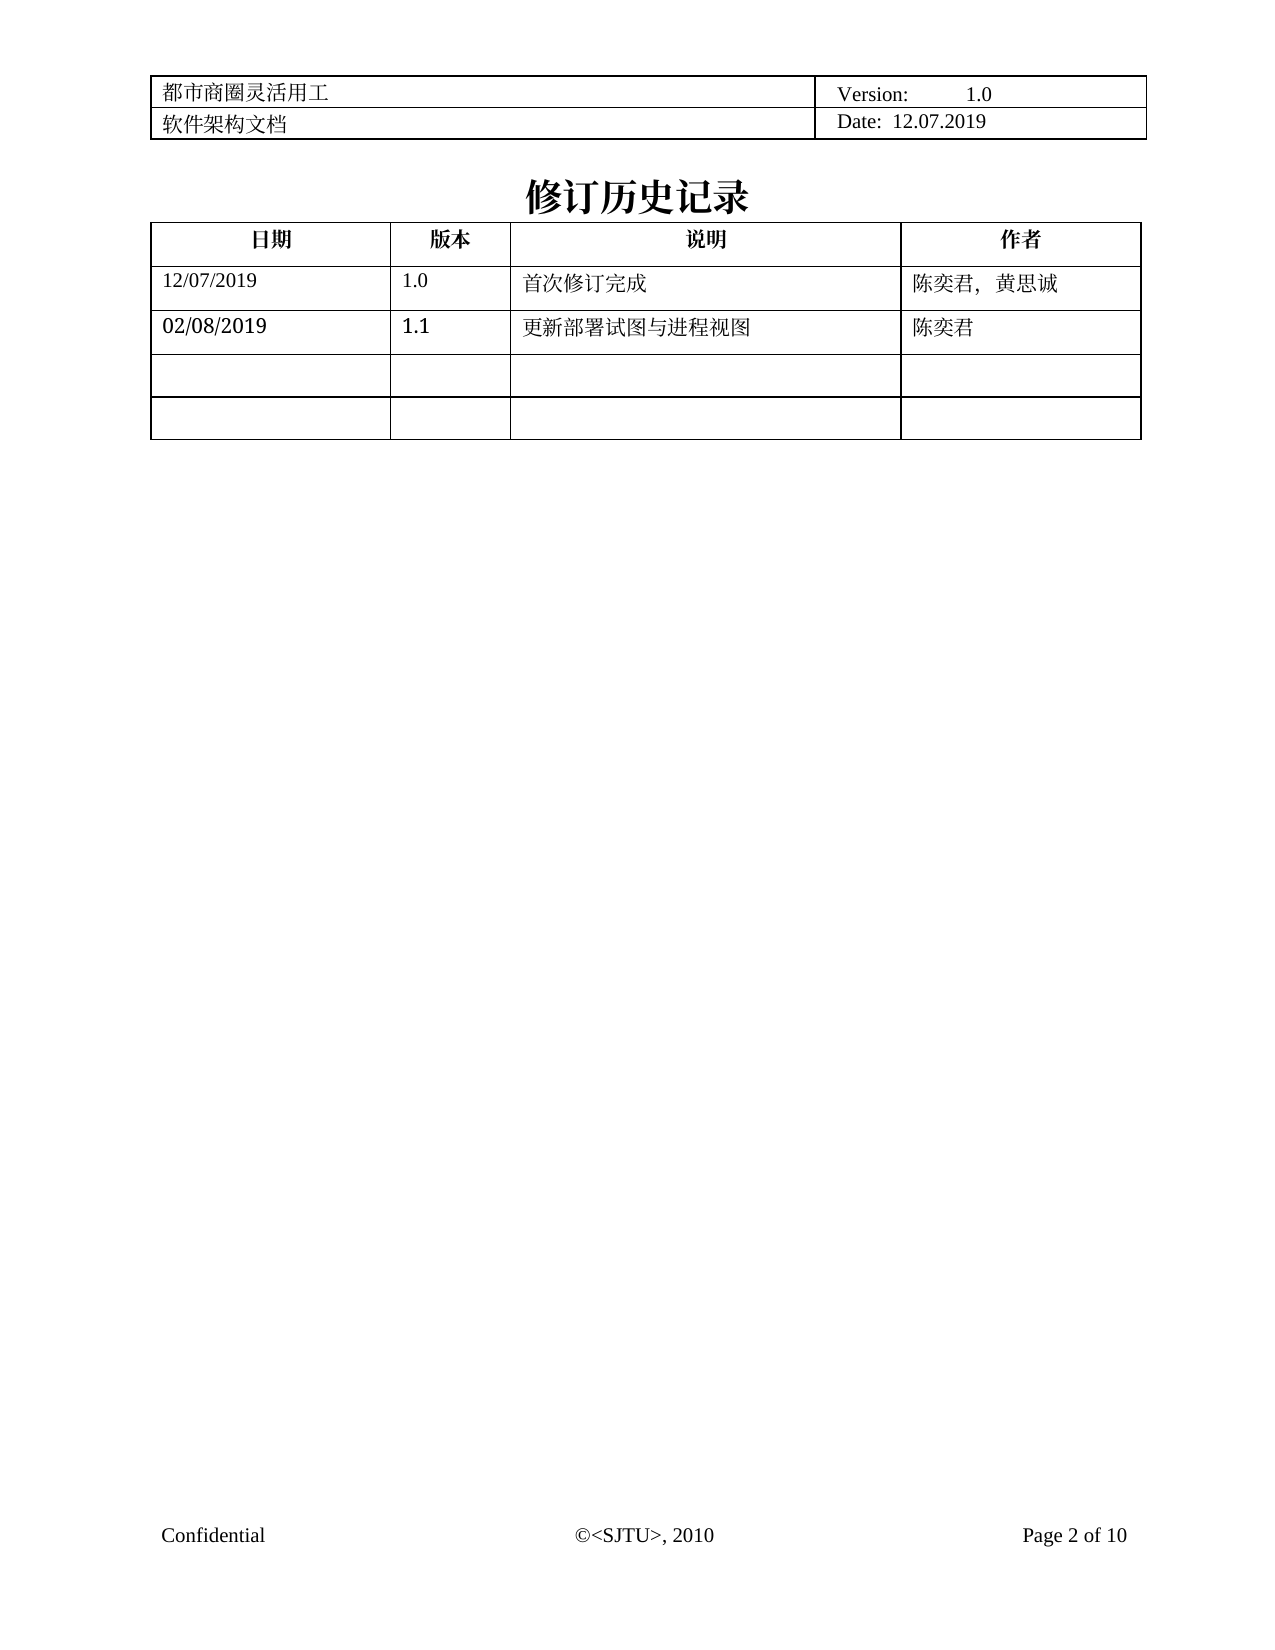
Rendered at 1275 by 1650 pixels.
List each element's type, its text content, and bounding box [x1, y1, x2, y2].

table_header 日期 [152, 223, 390, 266]
table_cell [511, 398, 900, 439]
table_cell 02/08/2019 [152, 311, 390, 354]
table_header 版本 [391, 223, 510, 266]
table_cell 1.1 [391, 311, 510, 354]
table_cell 陈奕君，黄思诚 [902, 267, 1140, 310]
table_cell [391, 355, 510, 396]
table_header 作者 [902, 223, 1140, 266]
table_cell [391, 398, 510, 439]
table_cell 更新部署试图与进程视图 [511, 311, 900, 354]
table_cell 陈奕君 [902, 311, 1140, 354]
table_cell 1.0 [391, 267, 510, 310]
table_cell [902, 398, 1140, 439]
table_cell [152, 398, 390, 439]
table_cell 12/07/2019 [152, 267, 390, 310]
table_cell [902, 355, 1140, 396]
table_cell [511, 355, 900, 396]
table_header 说明 [511, 223, 900, 266]
title 修订历史记录 [150, 168, 1125, 222]
table_cell 首次修订完成 [511, 267, 900, 310]
table_cell [152, 355, 390, 396]
